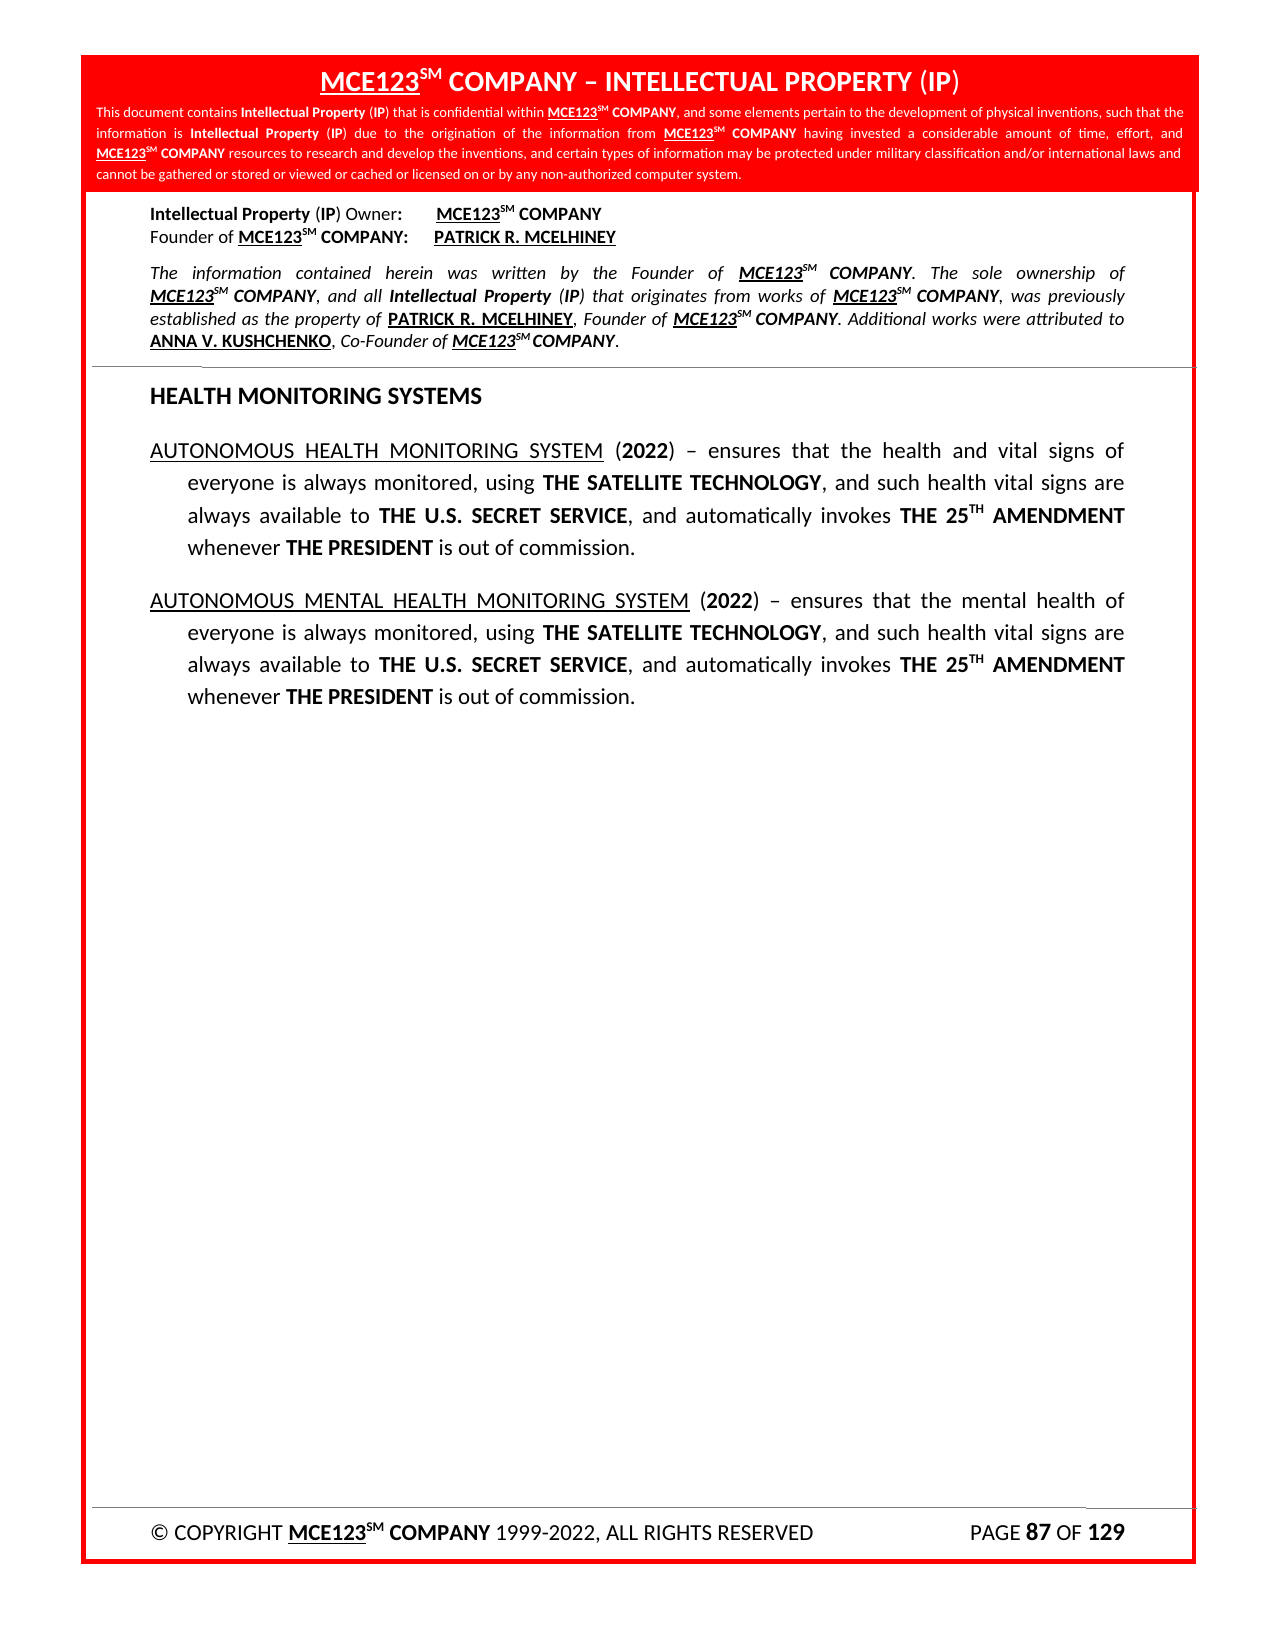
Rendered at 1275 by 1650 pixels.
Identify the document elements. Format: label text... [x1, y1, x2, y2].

text AUTONOMOUS HEALTH MONITORING SYSTEM (2022) – ensures that the health and vital signs of everyone is always monitored, using THE SATELLITE TECHNOLOGY, and such health vital signs are always available to THE U.S. SECRET SERVICE, and automatically invokes THE 25TH AMENDMENT whenever THE PRESIDENT is out of commission. [150, 436, 1125, 561]
text AUTONOMOUS MENTAL HEALTH MONITORING SYSTEM (2022) – ensures that the mental health of everyone is always monitored, using THE SATELLITE TECHNOLOGY, and such health vital signs are always available to THE U.S. SECRET SERVICE, and automatically invokes THE 25TH AMENDMENT whenever THE PRESIDENT is out of commission. [150, 586, 1125, 711]
text HEALTH MONITORING SYSTEMS [150, 381, 1125, 411]
